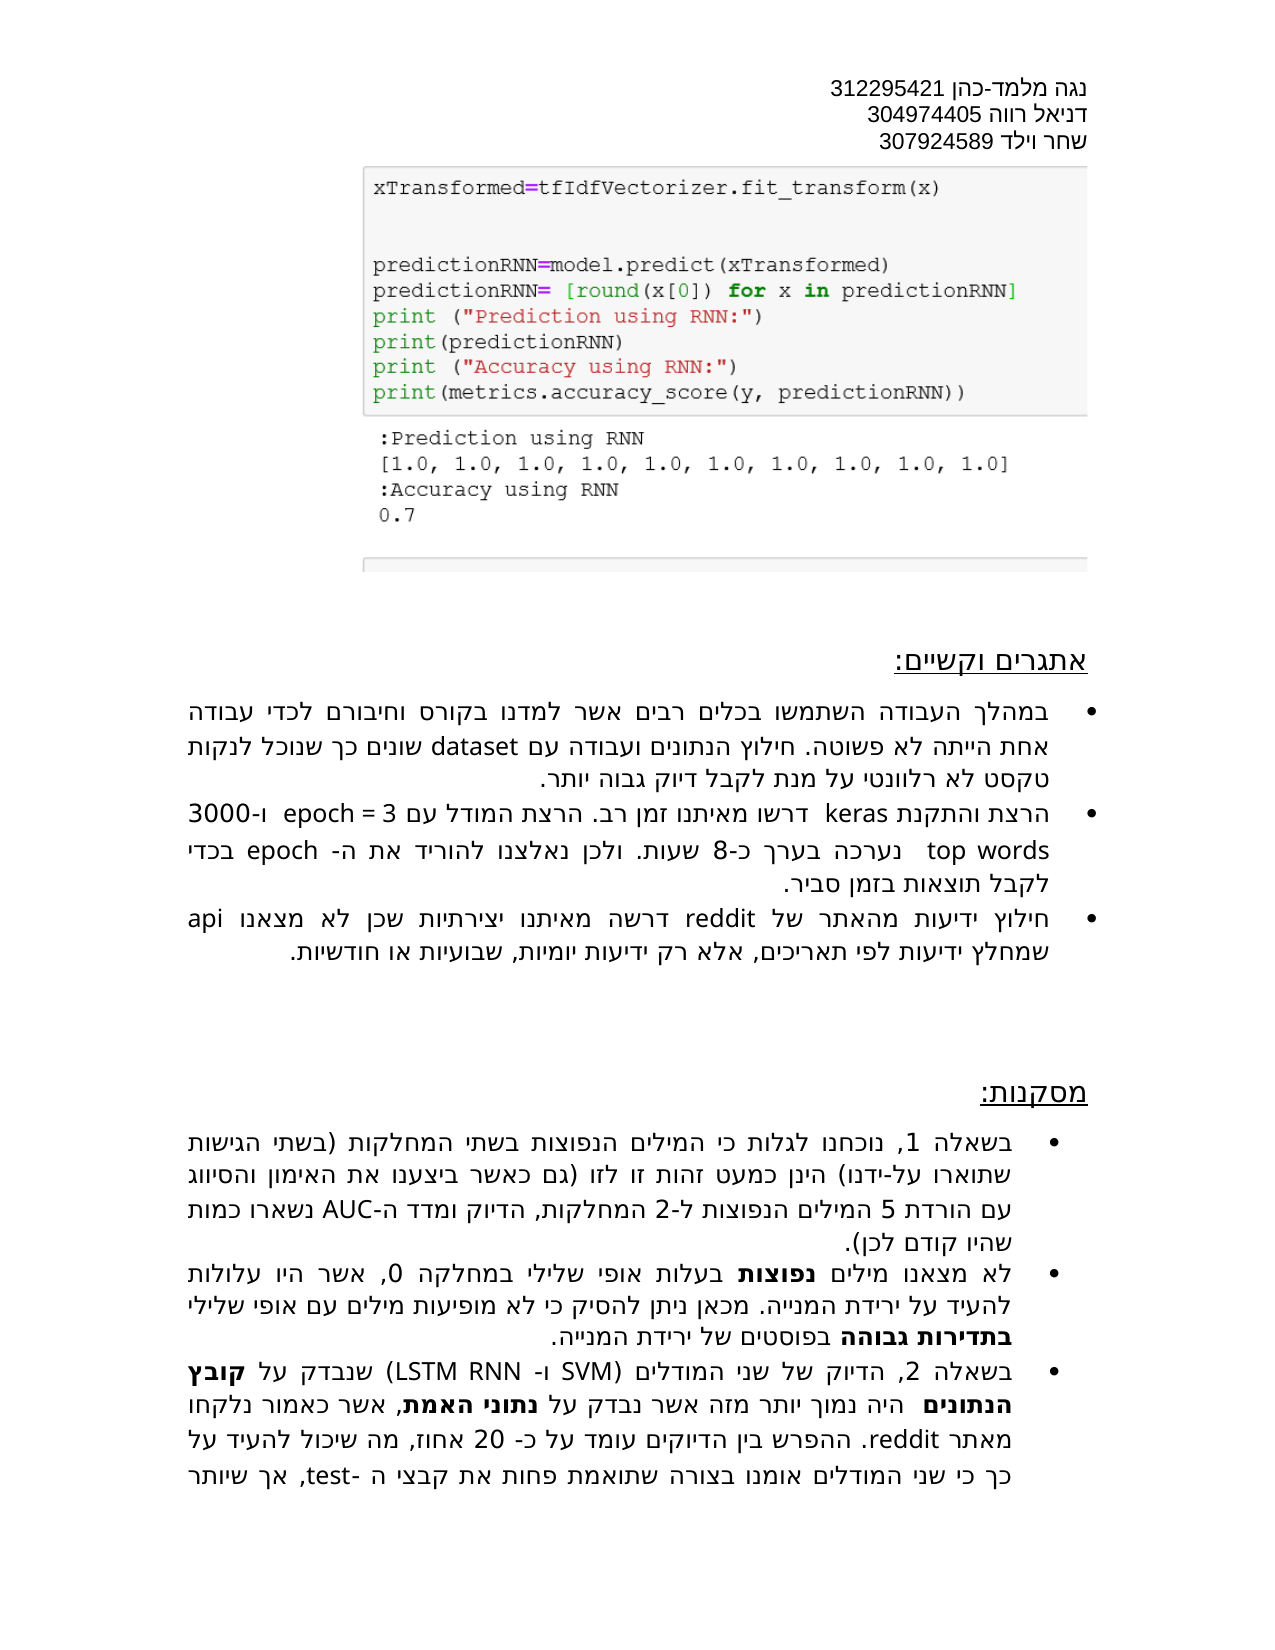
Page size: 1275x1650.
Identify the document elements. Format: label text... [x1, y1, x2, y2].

text אתגרים וקשיים: [187, 643, 1087, 677]
picture [346, 154, 1088, 572]
list במהלך העבודה השתמשו בכלים רבים אשר למדנו בקורס וחיבורם לכדי עבודה אחת הייתה לא פשוטה. חילוץ הנתונים ועבודה עם dataset שונים כך שנוכל לנקות טקסט לא רלוונטי על מנת לקבל דיוק גבוה יותר. [187, 697, 1087, 794]
list הרצת והתקנת keras דרשו מאיתנו זמן רב. הרצת המודל עם epoch = 3 ו-3000 top words נערכה בערך כ-8 שעות. ולכן נאלצנו להוריד את ה- epoch בכדי לקבל תוצאות בזמן סביר. [187, 796, 1087, 898]
list בשאלה 1, נוכחנו לגלות כי המילים הנפוצות בשתי המחלקות (בשתי הגישות שתוארו על-ידנו) הינן כמעט זהות זו לזו (גם כאשר ביצענו את האימון והסיווג עם הורדת 5 המילים הנפוצות ל-2 המחלקות, הדיוק ומדד ה-AUC נשארו כמות שהיו קודם לכן). [187, 1129, 1050, 1257]
list לא מצאנו מילים נפוצות בעלות אופי שלילי במחלקה 0, אשר היו עלולות להעיד על ירידת המנייה. מכאן ניתן להסיק כי לא מופיעות מילים עם אופי שלילי בתדירות גבוהה בפוסטים של ירידת המנייה. [187, 1259, 1050, 1351]
list חילוץ ידיעות מהאתר של reddit דרשה מאיתנו יצירתיות שכן לא מצאנו api שמחלץ ידיעות לפי תאריכים, אלא רק ידיעות יומיות, שבועיות או חודשיות. [187, 901, 1087, 966]
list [187, 1354, 1050, 1492]
text מסקנות: [187, 1075, 1087, 1109]
